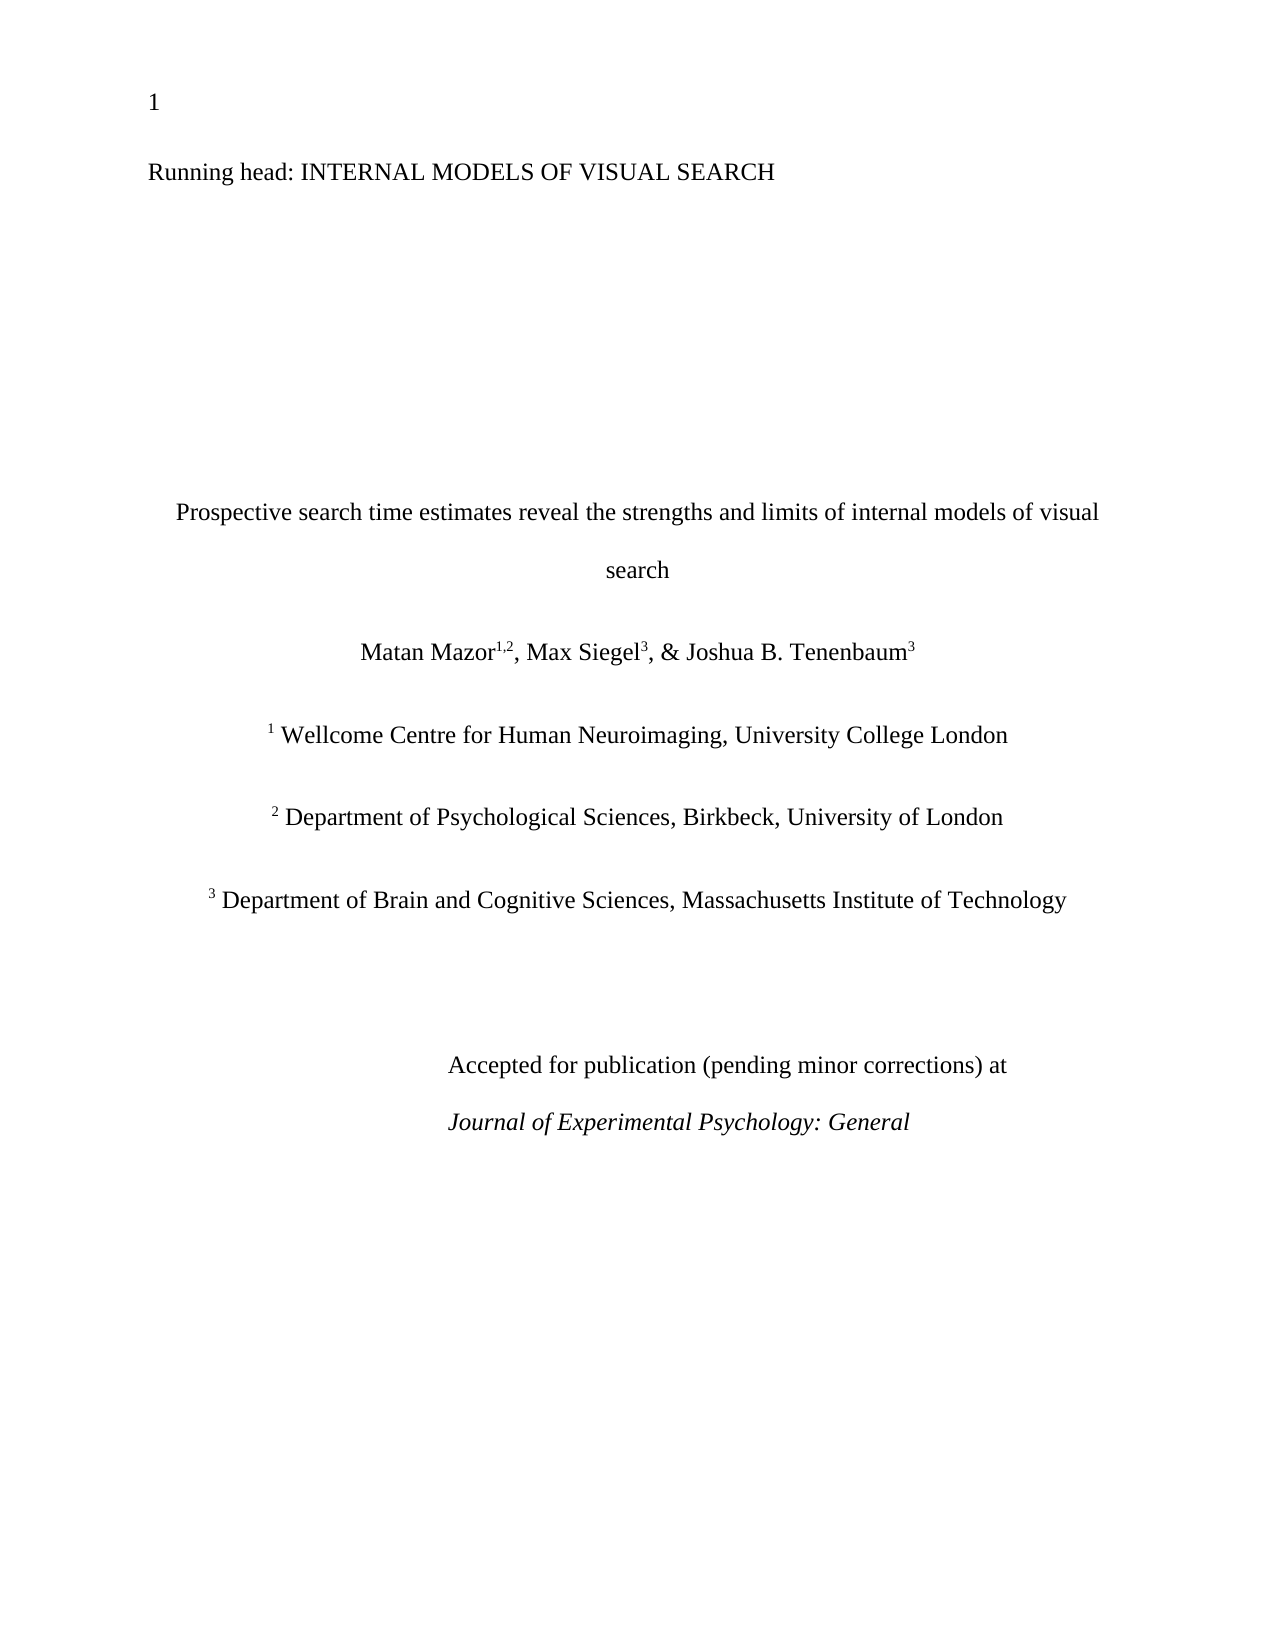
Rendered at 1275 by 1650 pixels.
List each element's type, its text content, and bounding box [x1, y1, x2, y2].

title Prospective search time estimates reveal the strengths and limits of internal models of visual search [148, 497, 1127, 584]
text 3 Department of Brain and Cognitive Sciences, Massachusetts Institute of Technology [148, 885, 1127, 914]
text Accepted for publication (pending minor corrections) at Journal of Experimental Psychology: General [448, 1050, 1127, 1136]
text Matan Mazor1,2, Max Siegel3, & Joshua B. Tenenbaum3 [148, 637, 1127, 666]
text 2 Department of Psychological Sciences, Birkbeck, University of London [148, 802, 1127, 831]
text 1 Wellcome Centre for Human Neuroimaging, University College London [148, 720, 1127, 749]
